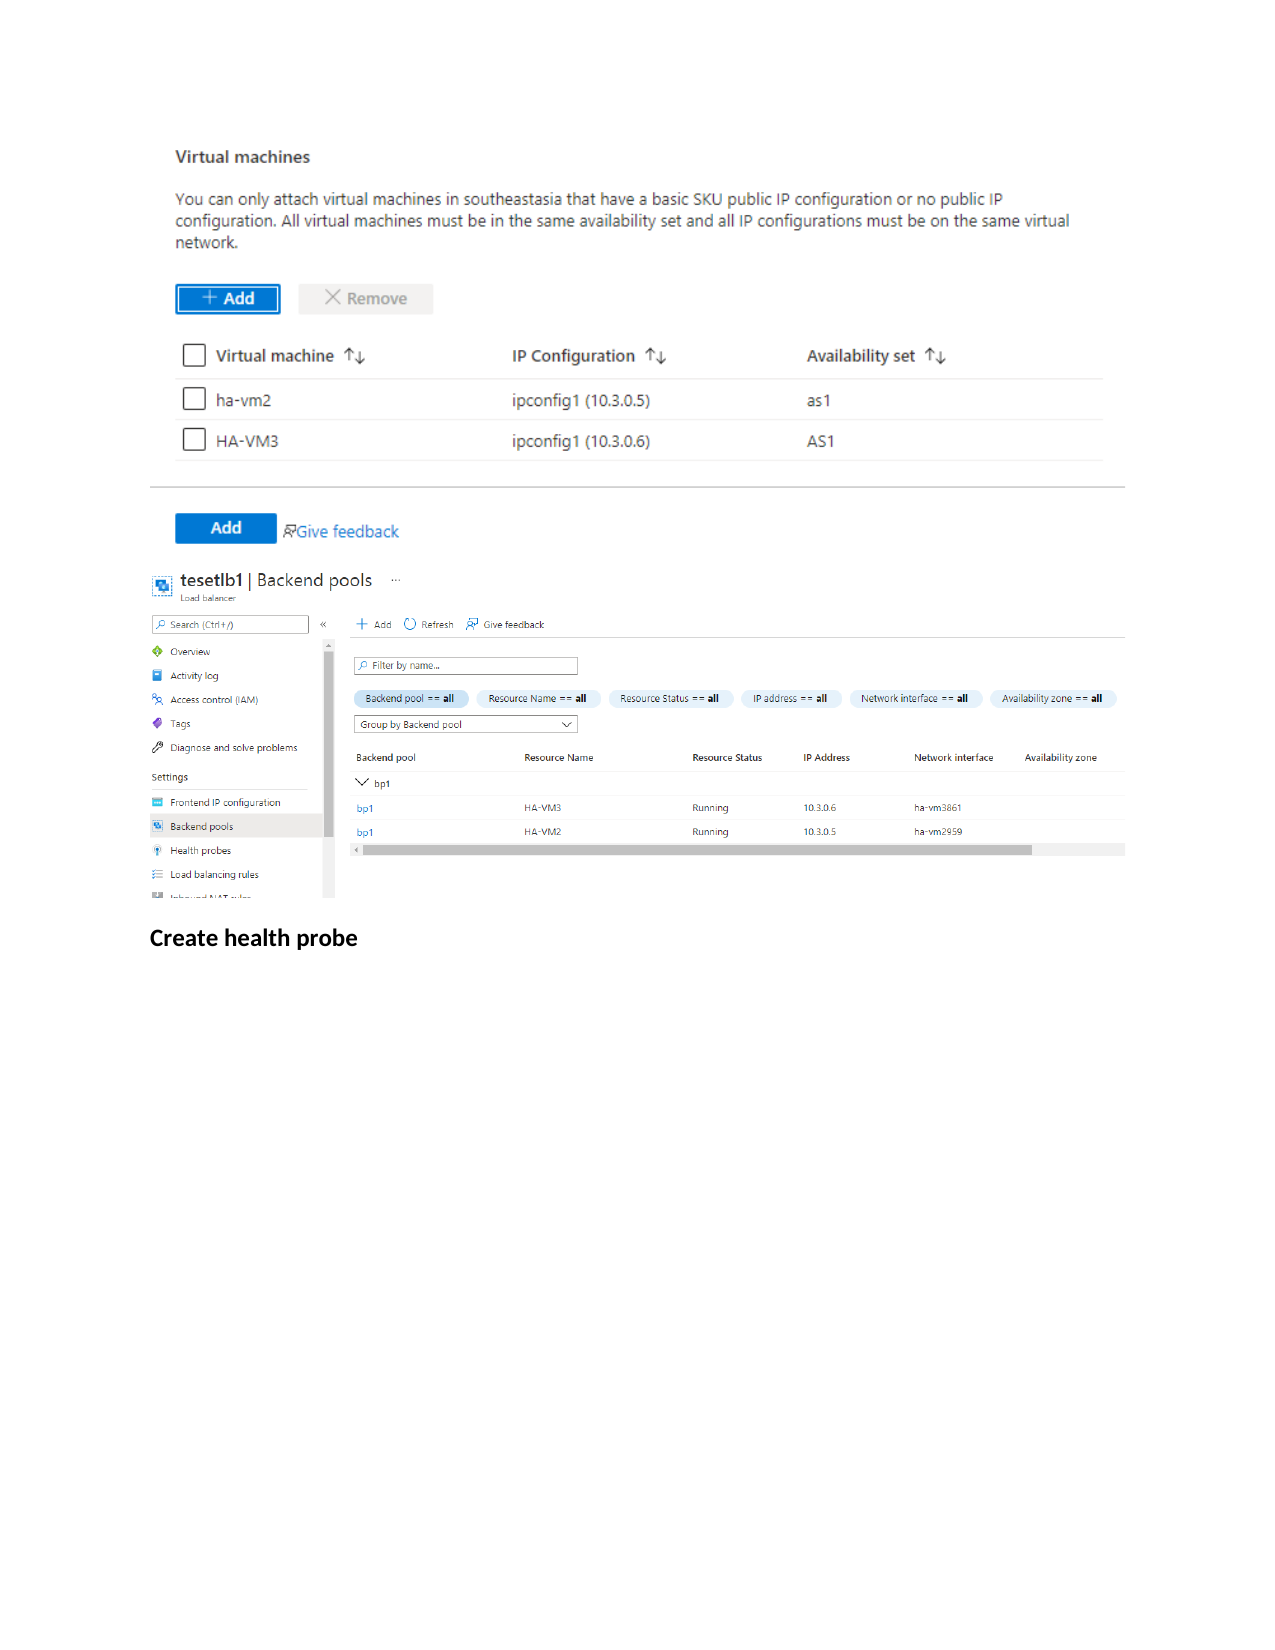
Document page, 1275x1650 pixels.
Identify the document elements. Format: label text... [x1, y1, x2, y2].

picture [150, 150, 1125, 549]
text Create health probe [150, 922, 1125, 953]
picture [150, 573, 1125, 898]
